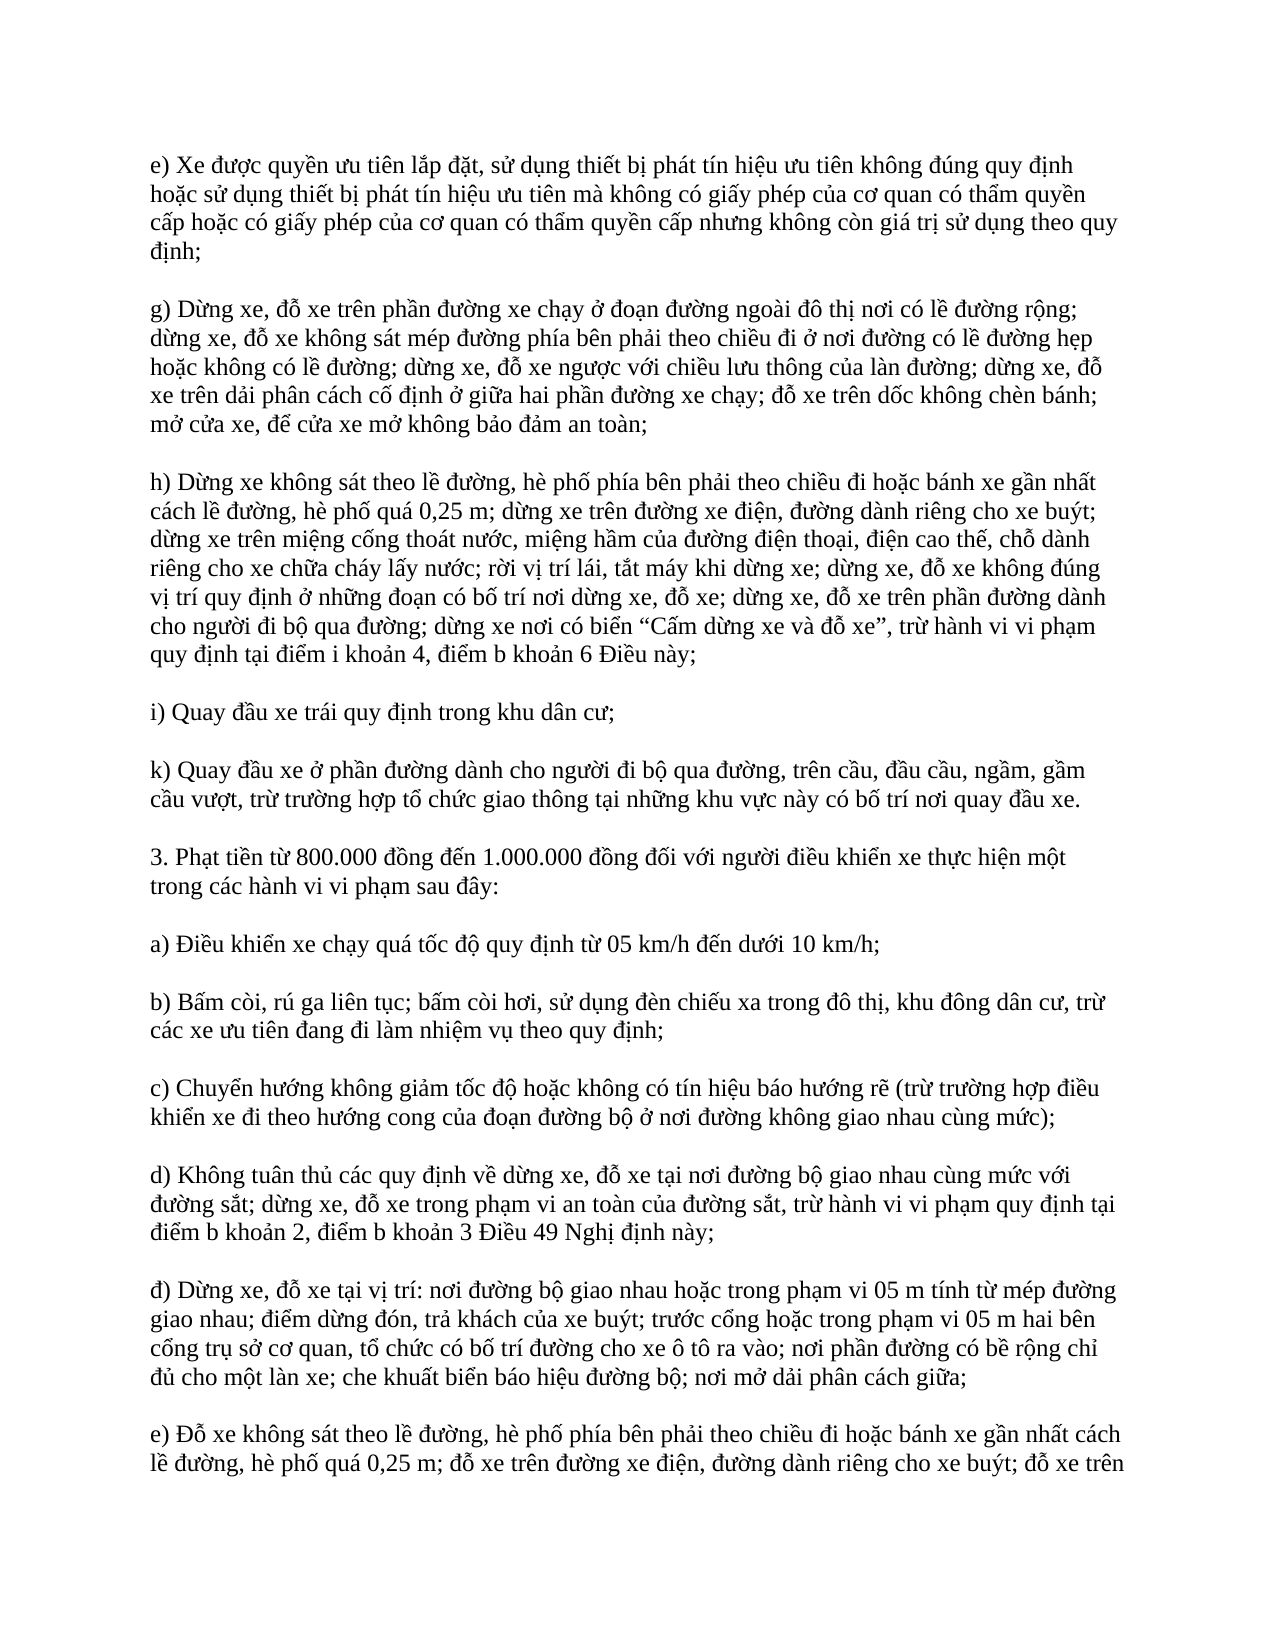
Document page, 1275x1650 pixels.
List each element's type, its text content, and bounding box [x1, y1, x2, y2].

text 3. Phạt tiền từ 800.000 đồng đến 1.000.000 đồng đối với người điều khiển xe thực hiện một trong các hành vi vi phạm sau đây: [150, 842, 1125, 899]
text b) Bấm còi, rú ga liên tục; bấm còi hơi, sử dụng đèn chiếu xa trong đô thị, khu đông dân cư, trừ các xe ưu tiên đang đi làm nhiệm vụ theo quy định; [150, 987, 1125, 1044]
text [150, 1419, 1125, 1477]
text đ) Dừng xe, đỗ xe tại vị trí: nơi đường bộ giao nhau hoặc trong phạm vi 05 m tính từ mép đường giao nhau; điểm dừng đón, trả khách của xe buýt; trước cổng hoặc trong phạm vi 05 m hai bên cổng trụ sở cơ quan, tổ chức có bố trí đường cho xe ô tô ra vào; nơi phần đường có bề rộng chỉ đủ cho một làn xe; che khuất biển báo hiệu đường bộ; nơi mở dải phân cách giữa; [150, 1275, 1125, 1390]
text a) Điều khiển xe chạy quá tốc độ quy định từ 05 km/h đến dưới 10 km/h; [150, 929, 1125, 957]
text i) Quay đầu xe trái quy định trong khu dân cư; [150, 697, 1125, 726]
text h) Dừng xe không sát theo lề đường, hè phố phía bên phải theo chiều đi hoặc bánh xe gần nhất cách lề đường, hè phố quá 0,25 m; dừng xe trên đường xe điện, đường dành riêng cho xe buýt; dừng xe trên miệng cống thoát nước, miệng hầm của đường điện thoại, điện cao thế, chỗ dành riêng cho xe chữa cháy lấy nước; rời vị trí lái, tắt máy khi dừng xe; dừng xe, đỗ xe không đúng vị trí quy định ở những đoạn có bố trí nơi dừng xe, đỗ xe; dừng xe, đỗ xe trên phần đường dành cho người đi bộ qua đường; dừng xe nơi có biển “Cấm dừng xe và đỗ xe”, trừ hành vi vi phạm quy định tại điểm i khoản 4, điểm b khoản 6 Điều này; [150, 467, 1125, 668]
text k) Quay đầu xe ở phần đường dành cho người đi bộ qua đường, trên cầu, đầu cầu, ngầm, gầm cầu vượt, trừ trường hợp tổ chức giao thông tại những khu vực này có bố trí nơi quay đầu xe. [150, 755, 1125, 813]
text g) Dừng xe, đỗ xe trên phần đường xe chạy ở đoạn đường ngoài đô thị nơi có lề đường rộng; dừng xe, đỗ xe không sát mép đường phía bên phải theo chiều đi ở nơi đường có lề đường hẹp hoặc không có lề đường; dừng xe, đỗ xe ngược với chiều lưu thông của làn đường; dừng xe, đỗ xe trên dải phân cách cố định ở giữa hai phần đường xe chạy; đỗ xe trên dốc không chèn bánh; mở cửa xe, để cửa xe mở không bảo đảm an toàn; [150, 294, 1125, 438]
text c) Chuyển hướng không giảm tốc độ hoặc không có tín hiệu báo hướng rẽ (trừ trường hợp điều khiển xe đi theo hướng cong của đoạn đường bộ ở nơi đường không giao nhau cùng mức); [150, 1073, 1125, 1131]
text d) Không tuân thủ các quy định về dừng xe, đỗ xe tại nơi đường bộ giao nhau cùng mức với đường sắt; dừng xe, đỗ xe trong phạm vi an toàn của đường sắt, trừ hành vi vi phạm quy định tại điểm b khoản 2, điểm b khoản 3 Điều 49 Nghị định này; [150, 1160, 1125, 1246]
text e) Xe được quyền ưu tiên lắp đặt, sử dụng thiết bị phát tín hiệu ưu tiên không đúng quy định hoặc sử dụng thiết bị phát tín hiệu ưu tiên mà không có giấy phép của cơ quan có thẩm quyền cấp hoặc có giấy phép của cơ quan có thẩm quyền cấp nhưng không còn giá trị sử dụng theo quy định; [150, 150, 1125, 265]
